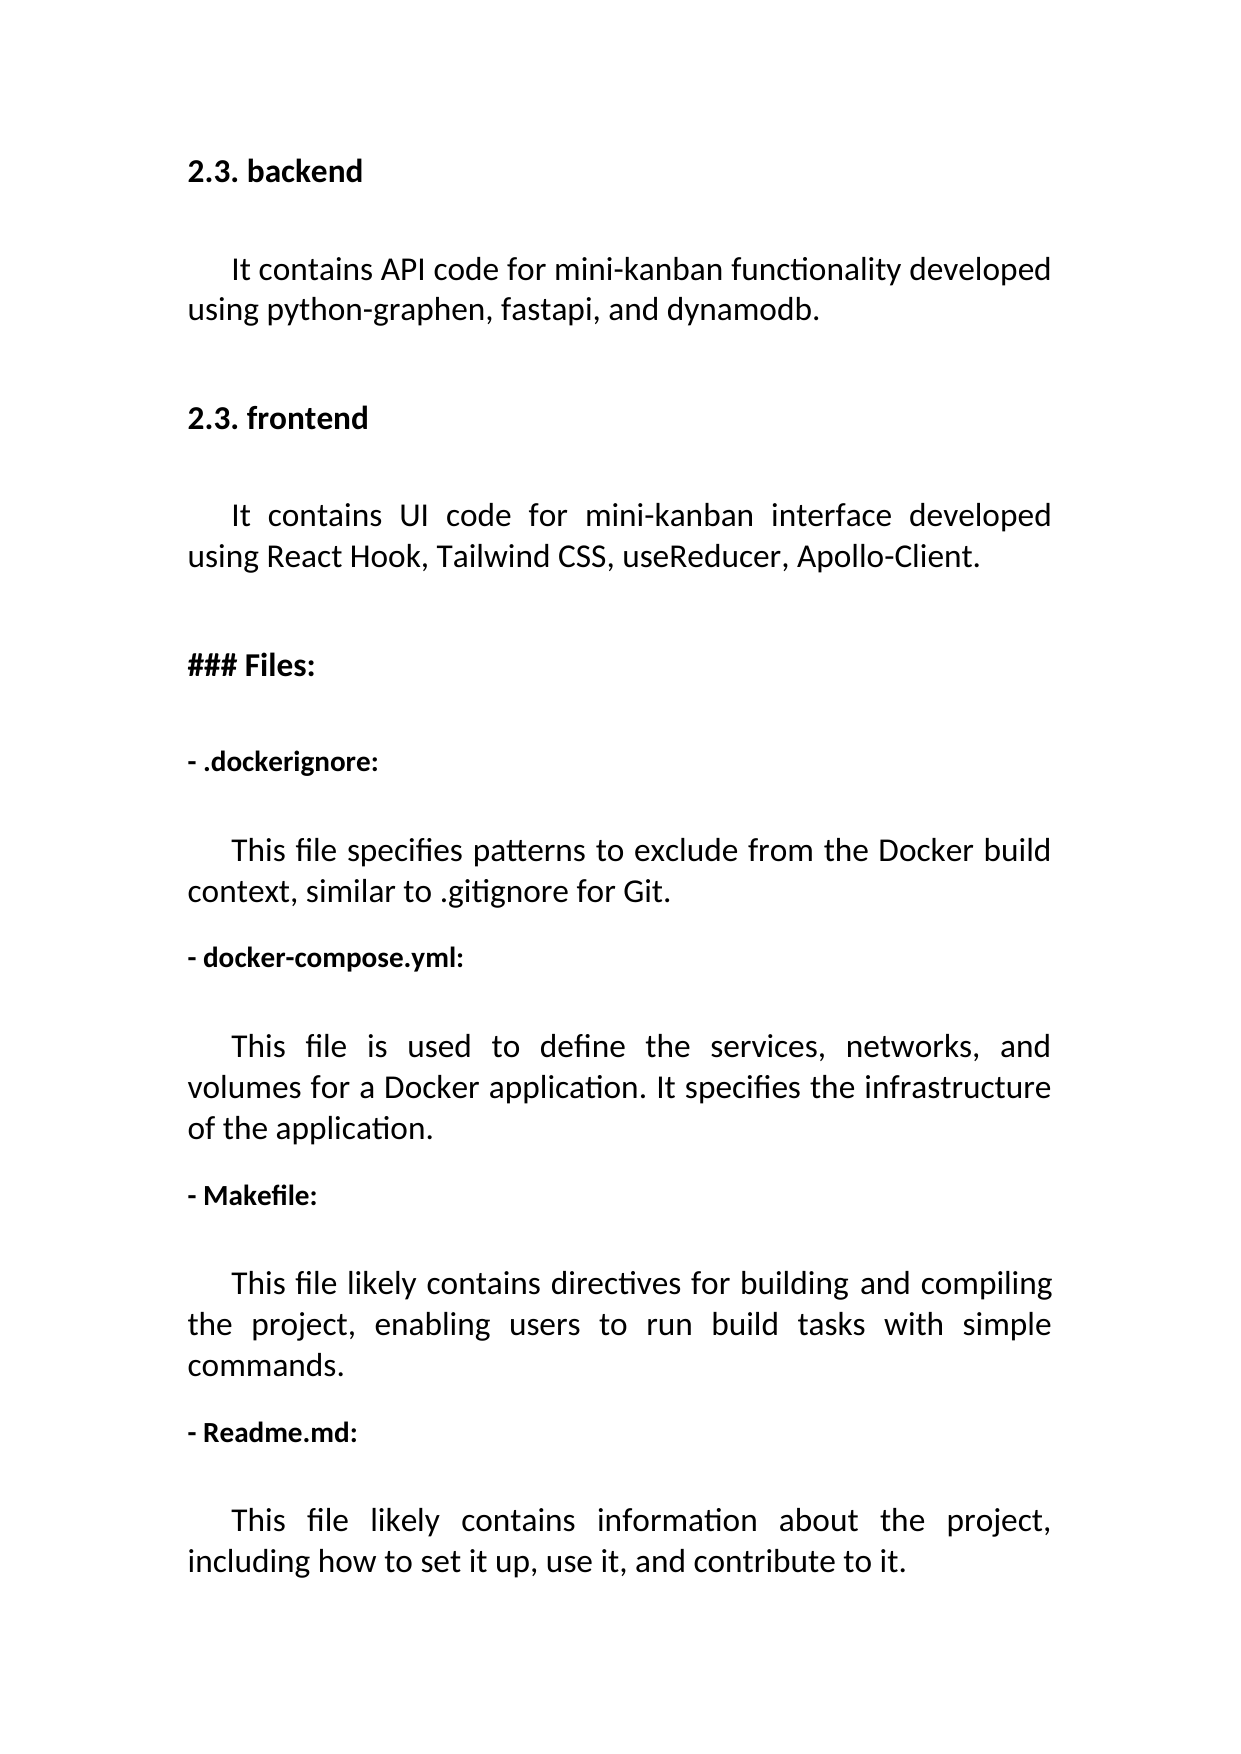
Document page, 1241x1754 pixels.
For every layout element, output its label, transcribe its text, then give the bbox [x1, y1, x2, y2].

list This file specifies patterns to exclude from the Docker build context, similar to .gitignore for Git. [187, 829, 1053, 910]
list This file likely contains information about the project, including how to set it up, use it, and contribute to it. [187, 1499, 1053, 1581]
subtitle - docker-compose.yml: [187, 939, 1053, 975]
list This file likely contains directives for building and compiling the project, enabling users to run build tasks with simple commands. [187, 1262, 1053, 1384]
text It contains API code for mini-kanban functionality developed using python-graphen, fastapi, and dynamodb. [187, 247, 1053, 329]
subtitle - .dockerignore: [187, 743, 1053, 779]
text It contains UI code for mini-kanban interface developed using React Hook, Tailwind CSS, useReducer, Apollo-Client. [187, 494, 1053, 576]
subtitle - Readme.md: [187, 1414, 1053, 1449]
subtitle 2.3. backend [187, 150, 1053, 191]
subtitle 2.3. frontend [187, 397, 1053, 437]
subtitle ### Files: [187, 643, 1053, 684]
list This file is used to define the services, networks, and volumes for a Docker application. It specifies the infrastructure of the application. [187, 1025, 1053, 1147]
subtitle - Makefile: [187, 1177, 1053, 1212]
